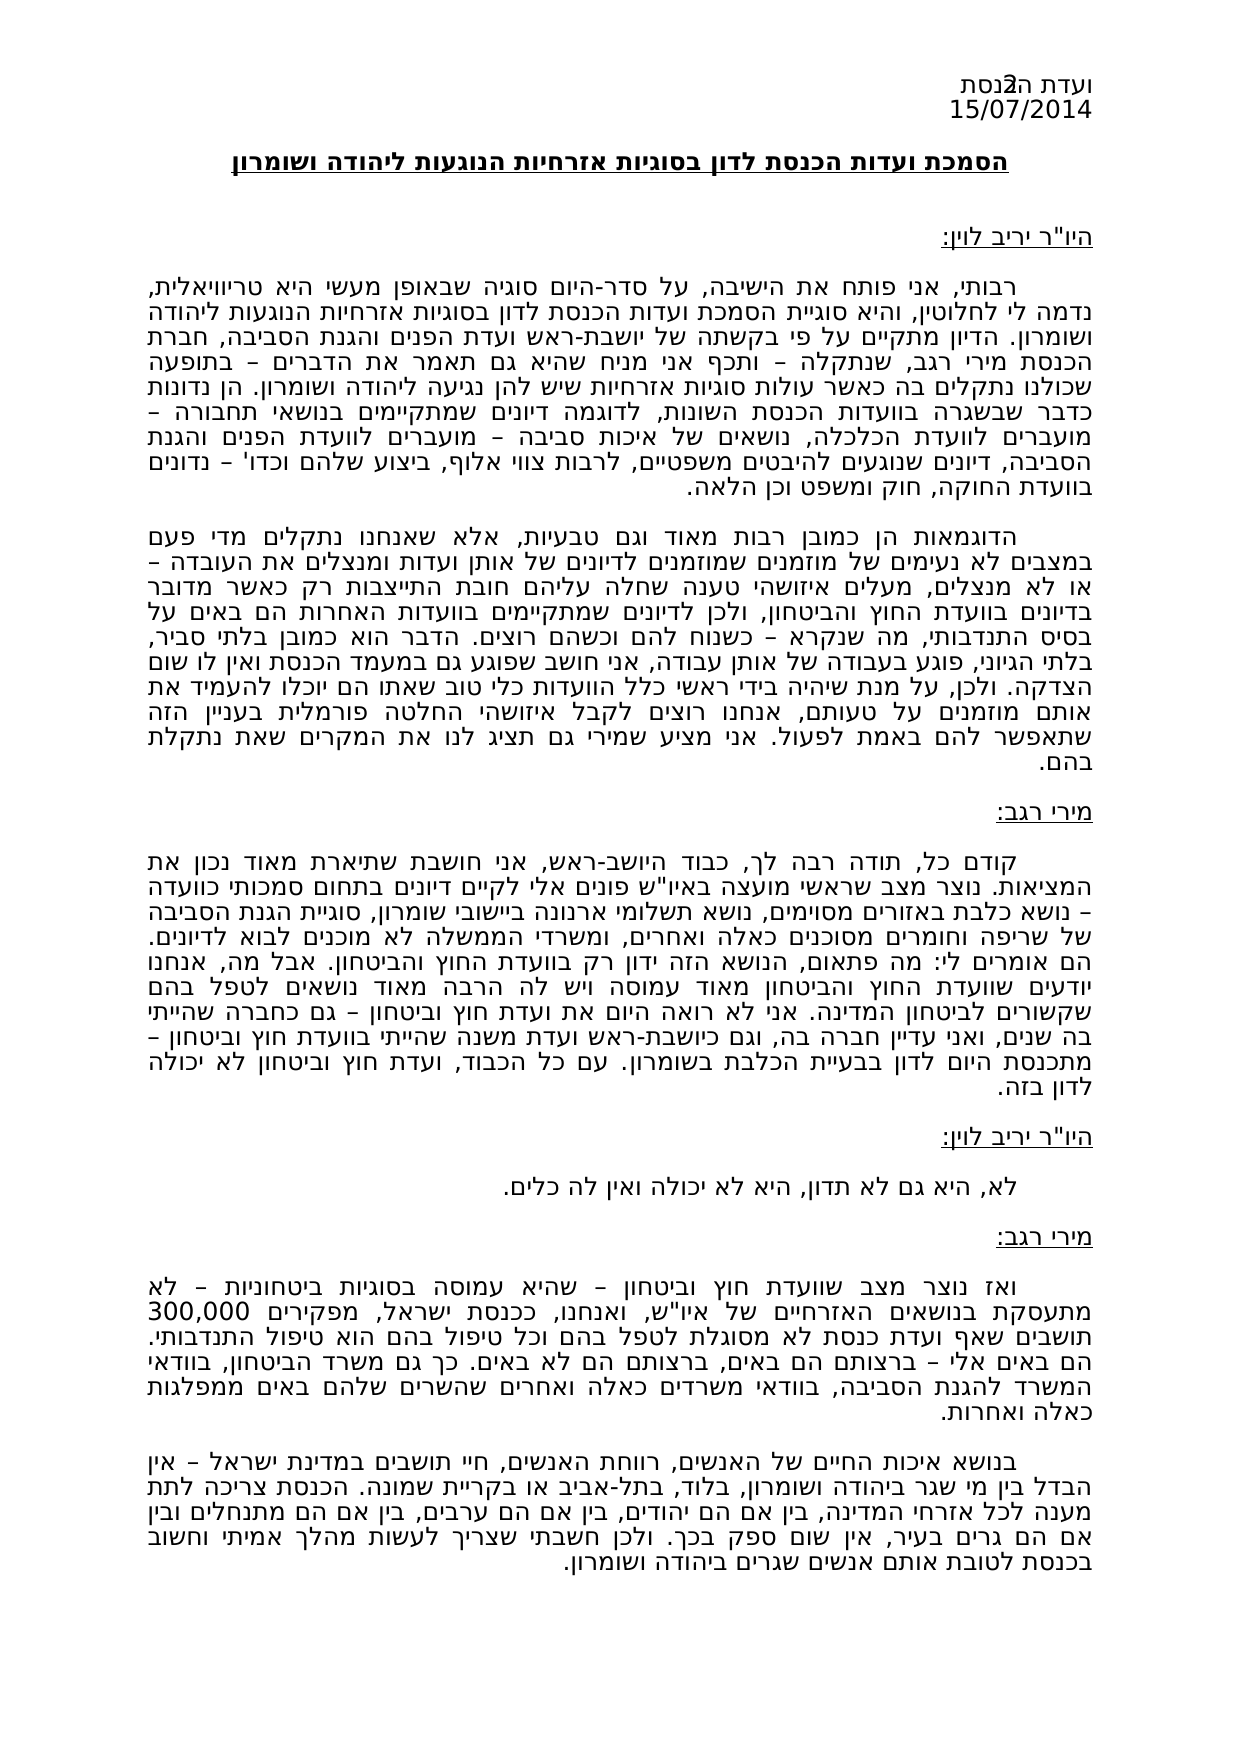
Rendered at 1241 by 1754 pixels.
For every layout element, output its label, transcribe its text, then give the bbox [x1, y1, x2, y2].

text ואז נוצר מצב שוועדת חוץ וביטחון – שהיא עמוסה בסוגיות ביטחוניות – לא מתעסקת בנושאים האזרחיים של איו"ש, ואנחנו, ככנסת ישראל, מפקירים 300,000 תושבים שאף ועדת כנסת לא מסוגלת לטפל בהם וכל טיפול בהם הוא טיפול התנדבותי. הם באים אלי – ברצותם הם באים, ברצותם הם לא באים. כך גם משרד הביטחון, בוודאי המשרד להגנת הסביבה, בוודאי משרדים כאלה ואחרים שהשרים שלהם באים ממפלגות כאלה ואחרות. [147, 1275, 1093, 1425]
text הדוגמאות הן כמובן רבות מאוד וגם טבעיות, אלא שאנחנו נתקלים מדי פעם במצבים לא נעימים של מוזמנים שמוזמנים לדיונים של אותן ועדות ומנצלים את העובדה – או לא מנצלים, מעלים איזושהי טענה שחלה עליהם חובת התייצבות רק כאשר מדובר בדיונים בוועדת החוץ והביטחון, ולכן לדיונים שמתקיימים בוועדות האחרות הם באים על בסיס התנדבותי, מה שנקרא – כשנוח להם וכשהם רוצים. הדבר הוא כמובן בלתי סביר, בלתי הגיוני, פוגע בעבודה של אותן עבודה, אני חושב שפוגע גם במעמד הכנסת ואין לו שום הצדקה. ולכן, על מנת שיהיה בידי ראשי כלל הוועדות כלי טוב שאתו הם יוכלו להעמיד את אותם מוזמנים על טעותם, אנחנו רוצים לקבל איזושהי החלטה פורמלית בעניין הזה שתאפשר להם באמת לפעול. אני מציע שמירי גם תציג לנו את המקרים שאת נתקלת בהם. [147, 525, 1093, 775]
text היו"ר יריב לוין: [147, 1125, 1093, 1150]
text מירי רגב: [147, 1225, 1093, 1250]
text רבותי, אני פותח את הישיבה, על סדר-היום סוגיה שבאופן מעשי היא טריוויאלית, נדמה לי לחלוטין, והיא סוגיית הסמכת ועדות הכנסת לדון בסוגיות אזרחיות הנוגעות ליהודה ושומרון. הדיון מתקיים על פי בקשתה של יושבת-ראש ועדת הפנים והגנת הסביבה, חברת הכנסת מירי רגב, שנתקלה – ותכף אני מניח שהיא גם תאמר את הדברים – בתופעה שכולנו נתקלים בה כאשר עולות סוגיות אזרחיות שיש להן נגיעה ליהודה ושומרון. הן נדונות כדבר שבשגרה בוועדות הכנסת השונות, לדוגמה דיונים שמתקיימים בנושאי תחבורה – מועברים לוועדת הכלכלה, נושאים של איכות סביבה – מועברים לוועדת הפנים והגנת הסביבה, דיונים שנוגעים להיבטים משפטיים, לרבות צווי אלוף, ביצוע שלהם וכדו' – נדונים בוועדת החוקה, חוק ומשפט וכן הלאה. [147, 275, 1093, 500]
text לא, היא גם לא תדון, היא לא יכולה ואין לה כלים. [147, 1175, 1093, 1200]
text בנושא איכות החיים של האנשים, רווחת האנשים, חיי תושבים במדינת ישראל – אין הבדל בין מי שגר ביהודה ושומרון, בלוד, בתל-אביב או בקריית שמונה. הכנסת צריכה לתת מענה לכל אזרחי המדינה, בין אם הם יהודים, בין אם הם ערבים, בין אם הם מתנחלים ובין אם הם גרים בעיר, אין שום ספק בכך. ולכן חשבתי שצריך לעשות מהלך אמיתי וחשוב בכנסת לטובת אותם אנשים שגרים ביהודה ושומרון. [147, 1450, 1093, 1575]
text היו"ר יריב לוין: [147, 225, 1093, 250]
text מירי רגב: [147, 800, 1093, 825]
text הסמכת ועדות הכנסת לדון בסוגיות אזרחיות הנוגעות ליהודה ושומרון [147, 150, 1093, 175]
text קודם כל, תודה רבה לך, כבוד היושב-ראש, אני חושבת שתיארת מאוד נכון את המציאות. נוצר מצב שראשי מועצה באיו"ש פונים אלי לקיים דיונים בתחום סמכותי כוועדה – נושא כלבת באזורים מסוימים, נושא תשלומי ארנונה ביישובי שומרון, סוגיית הגנת הסביבה של שריפה וחומרים מסוכנים כאלה ואחרים, ומשרדי הממשלה לא מוכנים לבוא לדיונים. הם אומרים לי: מה פתאום, הנושא הזה ידון רק בוועדת החוץ והביטחון. אבל מה, אנחנו יודעים שוועדת החוץ והביטחון מאוד עמוסה ויש לה הרבה מאוד נושאים לטפל בהם שקשורים לביטחון המדינה. אני לא רואה היום את ועדת חוץ וביטחון – גם כחברה שהייתי בה שנים, ואני עדיין חברה בה, וגם כיושבת-ראש ועדת משנה שהייתי בוועדת חוץ וביטחון – מתכנסת היום לדון בבעיית הכלבת בשומרון. עם כל הכבוד, ועדת חוץ וביטחון לא יכולה לדון בזה. [147, 850, 1093, 1100]
